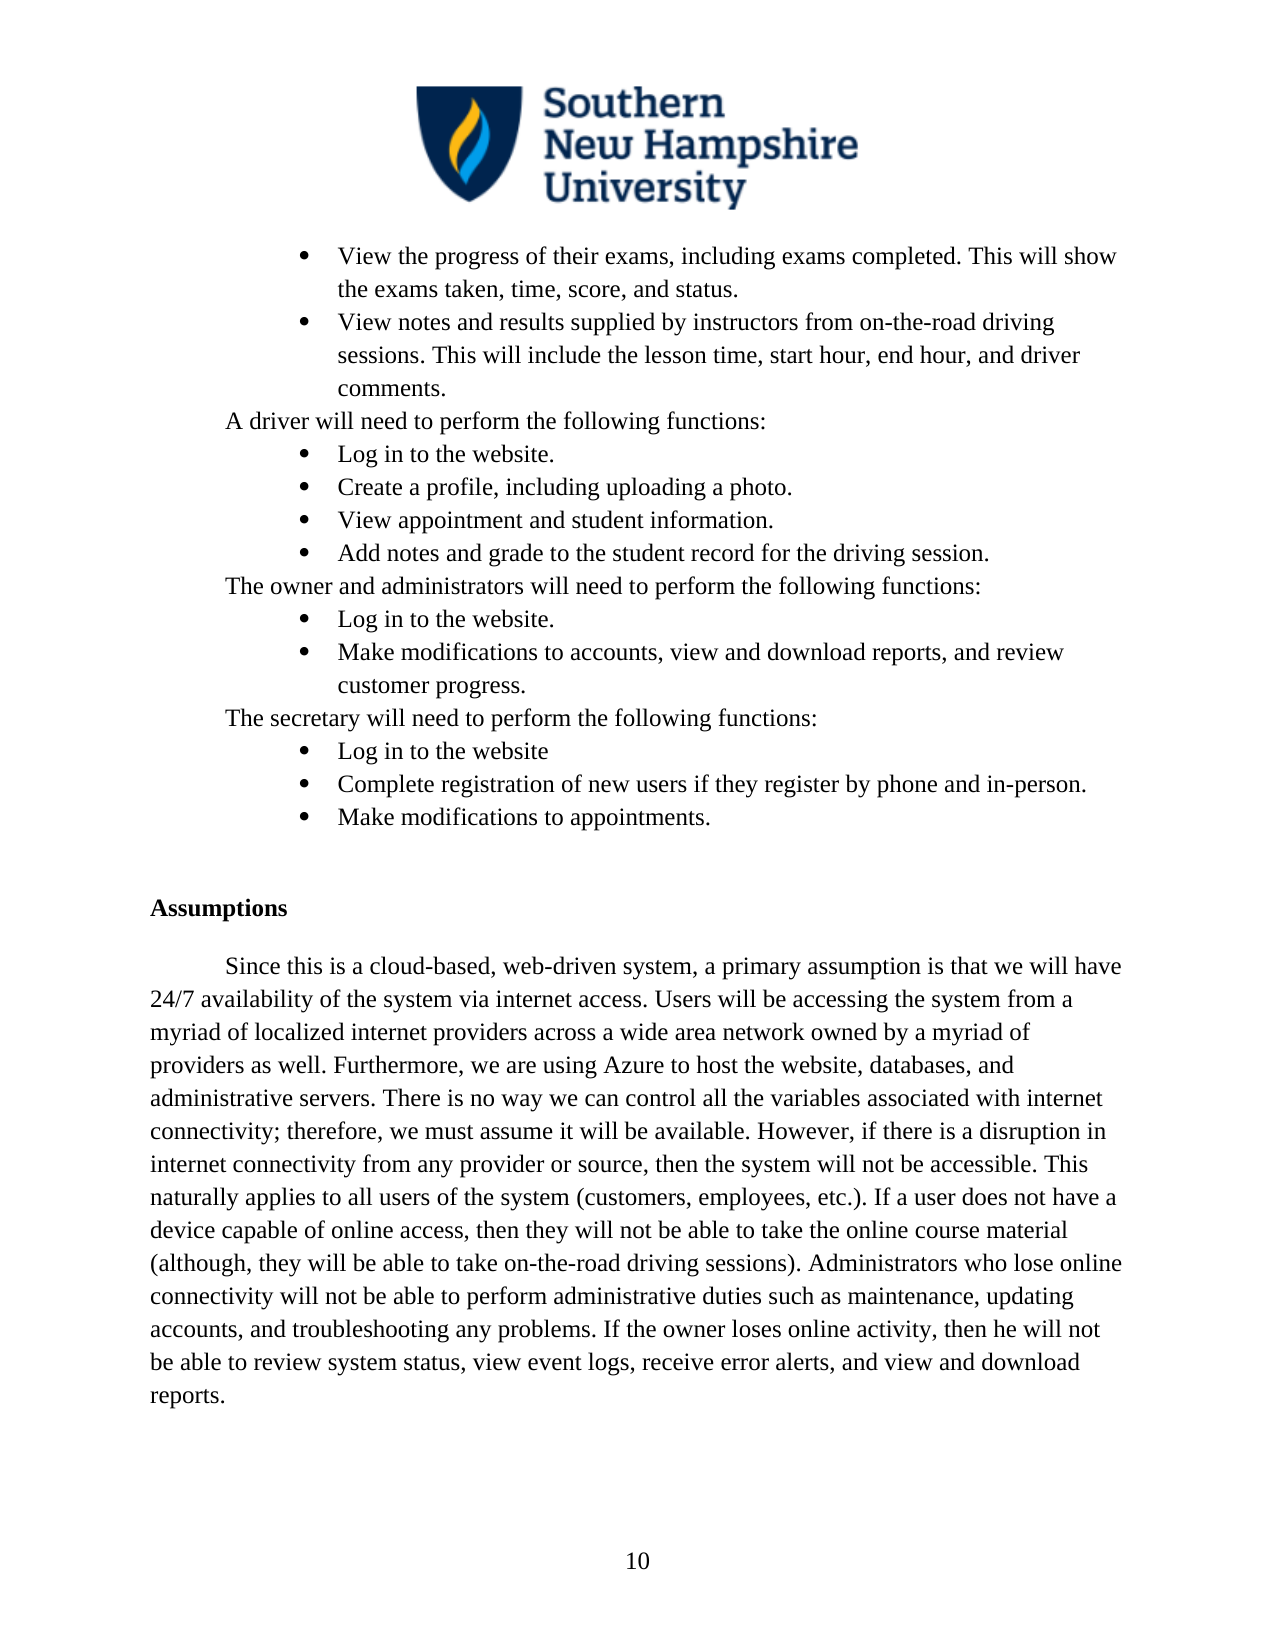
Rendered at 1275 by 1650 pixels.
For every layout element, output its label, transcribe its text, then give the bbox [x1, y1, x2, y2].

list Complete registration of new users if they register by phone and in-person. [300, 769, 1125, 798]
list Log in to the website. [300, 439, 1125, 468]
list Make modifications to appointments. [300, 802, 1125, 831]
picture [406, 75, 869, 221]
list Log in to the website [300, 736, 1125, 765]
list View appointment and student information. [300, 505, 1125, 534]
list View the progress of their exams, including exams completed. This will show the exams taken, time, score, and status. [300, 241, 1125, 303]
text The owner and administrators will need to perform the following functions: [225, 571, 1125, 600]
subtitle Assumptions [150, 893, 1125, 922]
list Log in to the website. [300, 604, 1125, 633]
text Since this is a cloud-based, web-driven system, a primary assumption is that we will have 24/7 availability of the system via internet access. Users will be accessing the system from a myriad of localized internet providers across a wide area network owned by a myriad of providers as well. Furthermore, we are using Azure to host the website, databases, and administrative servers. There is no way we can control all the variables associated with internet connectivity; therefore, we must assume it will be available. However, if there is a disruption in internet connectivity from any provider or source, then the system will not be accessible. This naturally applies to all users of the system (customers, employees, etc.). If a user does not have a device capable of online access, then they will not be able to take the online course material (although, they will be able to take on-the-road driving sessions). Administrators who lose online connectivity will not be able to perform administrative duties such as maintenance, updating accounts, and troubleshooting any problems. If the owner loses online activity, then he will not be able to review system status, view event logs, receive error alerts, and view and download reports. [150, 951, 1125, 1409]
list Add notes and grade to the student record for the driving session. [300, 538, 1125, 567]
list Create a profile, including uploading a photo. [300, 472, 1125, 501]
text The secretary will need to perform the following functions: [225, 703, 1125, 732]
list View notes and results supplied by instructors from on-the-road driving sessions. This will include the lesson time, start hour, end hour, and driver comments. [300, 307, 1125, 402]
list Make modifications to accounts, view and download reports, and review customer progress. [300, 637, 1125, 699]
text A driver will need to perform the following functions: [225, 406, 1125, 435]
